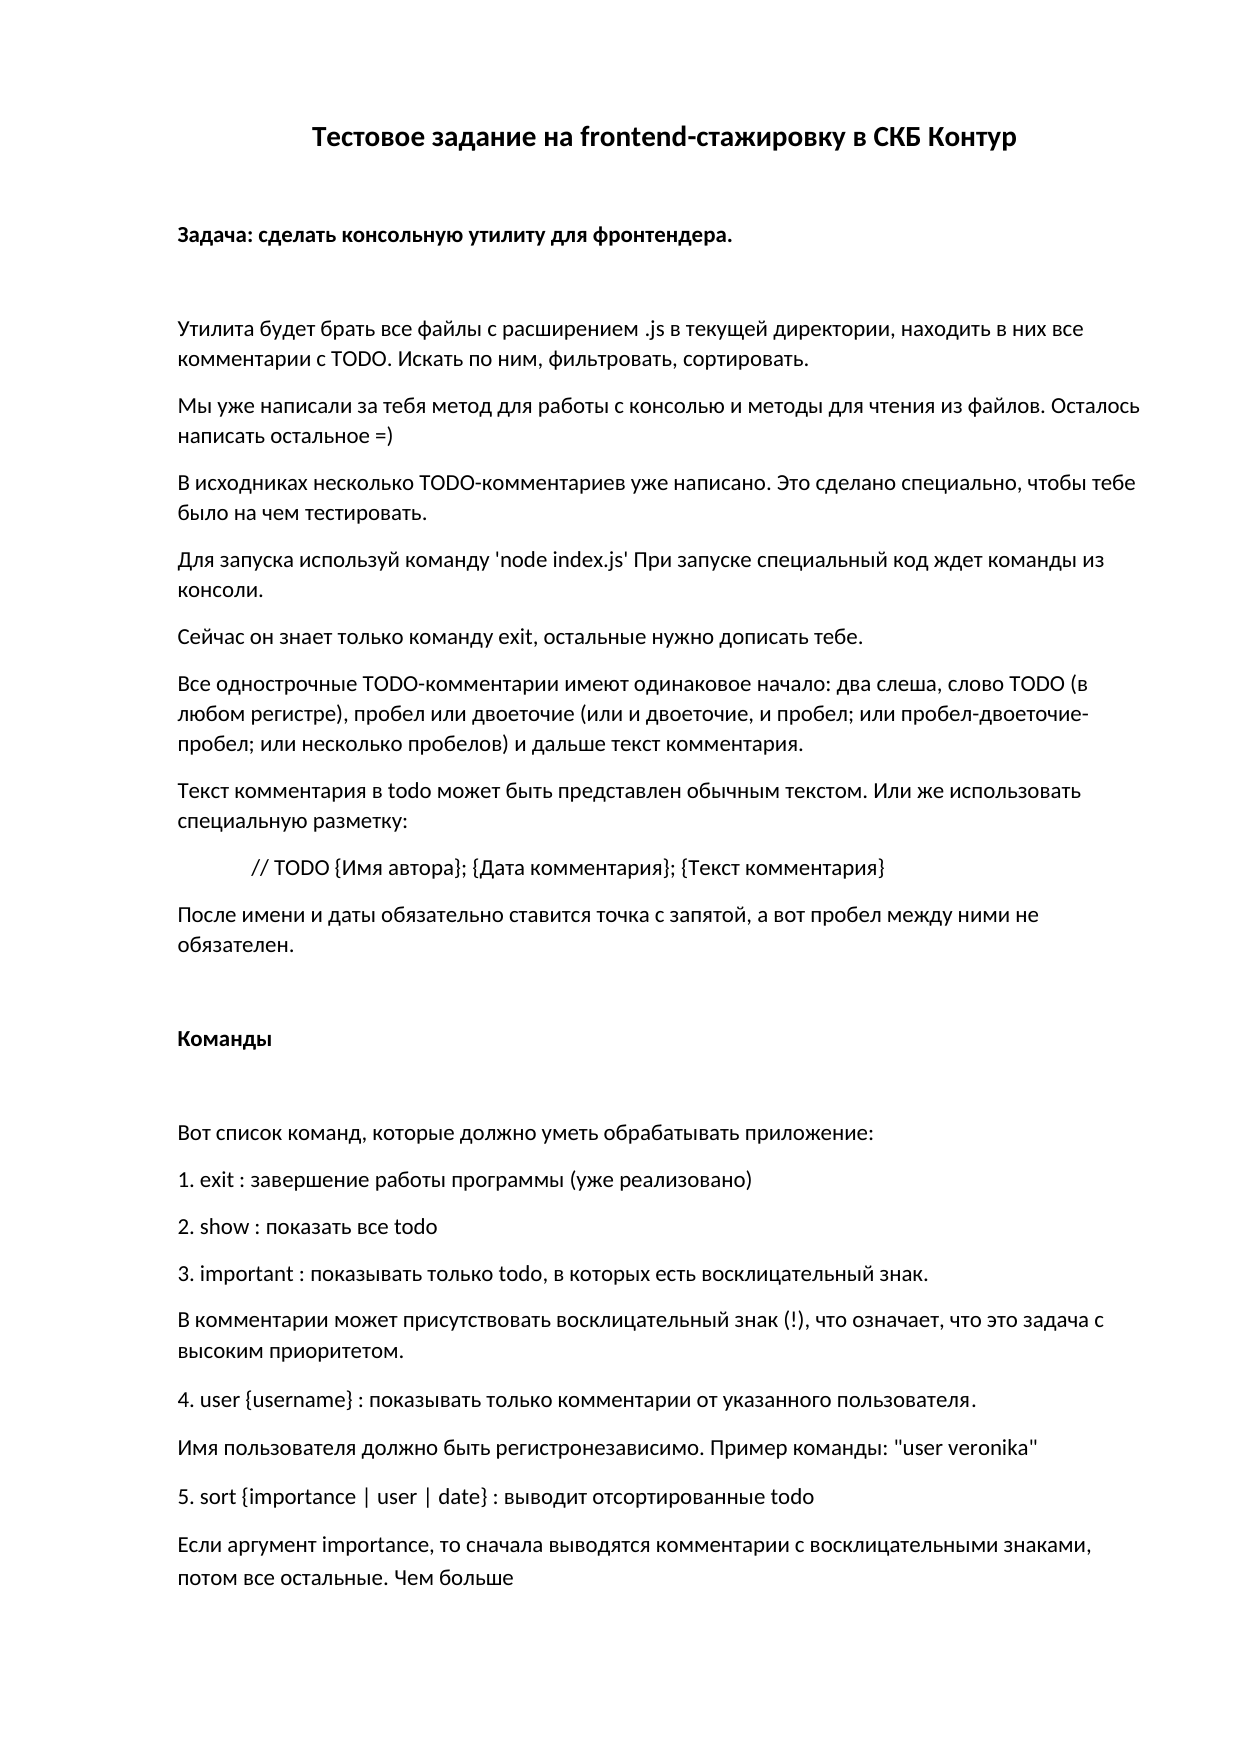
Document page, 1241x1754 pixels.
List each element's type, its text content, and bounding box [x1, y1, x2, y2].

text 2. show : показать все todo [177, 1212, 1152, 1240]
text Мы уже написали за тебя метод для работы с консолью и методы для чтения из файлов. Осталось написать остальное =) [177, 391, 1152, 449]
text Текст комментария в todo может быть представлен обычным текстом. Или же использовать специальную разметку: [177, 776, 1152, 834]
text Утилита будет брать все файлы с расширением .js в текущей директории, находить в них все комментарии с TODO. Искать по ним, фильтровать, сортировать. [177, 314, 1152, 372]
text Если аргумент importance, то сначала выводятся комментарии с восклицательными знаками, потом все остальные. Чем больше [177, 1530, 1152, 1592]
text Для запуска используй команду 'node index.js' При запуске специальный код ждет команды из консоли. [177, 545, 1152, 603]
text В комментарии может присутствовать восклицательный знак (!), что означает, что это задача с высоким приоритетом. [177, 1306, 1152, 1364]
text Тестовое задание на frontend-стажировку в СКБ Контур [177, 118, 1152, 154]
text 5. sort {importance | user | date} : выводит отсортированные todo [177, 1480, 1152, 1511]
text 1. exit : завершение работы программы (уже реализовано) [177, 1165, 1152, 1193]
text // TODO {Имя автора}; {Дата комментария}; {Текст комментария} [177, 853, 1152, 881]
text Задача: сделать консольную утилиту для фронтендера. [177, 220, 1152, 248]
text 4. user {username} : показывать только комментарии от указанного пользователя . [177, 1383, 1152, 1414]
text Команды [177, 1024, 1152, 1052]
text В исходниках несколько TODO-комментариев уже написано. Это сделано специально, чтобы тебе было на чем тестировать. [177, 468, 1152, 526]
text После имени и даты обязательно ставится точка с запятой, а вот пробел между ними не обязателен. [177, 900, 1152, 958]
text Сейчас он знает только команду exit, остальные нужно дописать тебе. [177, 622, 1152, 650]
text Имя пользователя должно быть регистронезависимо. Пример команды: "user veronika" [177, 1433, 1152, 1461]
text Вот список команд, которые должно уметь обрабатывать приложение: [177, 1118, 1152, 1146]
text 3. important : показывать только todo, в которых есть восклицательный знак. [177, 1259, 1152, 1287]
text Все однострочные TODO-комментарии имеют одинаковое начало: два слеша, слово TODO (в любом регистре), пробел или двоеточие (или и двоеточие, и пробел; или пробел-двоеточие-пробел; или несколько пробелов) и дальше текст комментария. [177, 669, 1152, 757]
